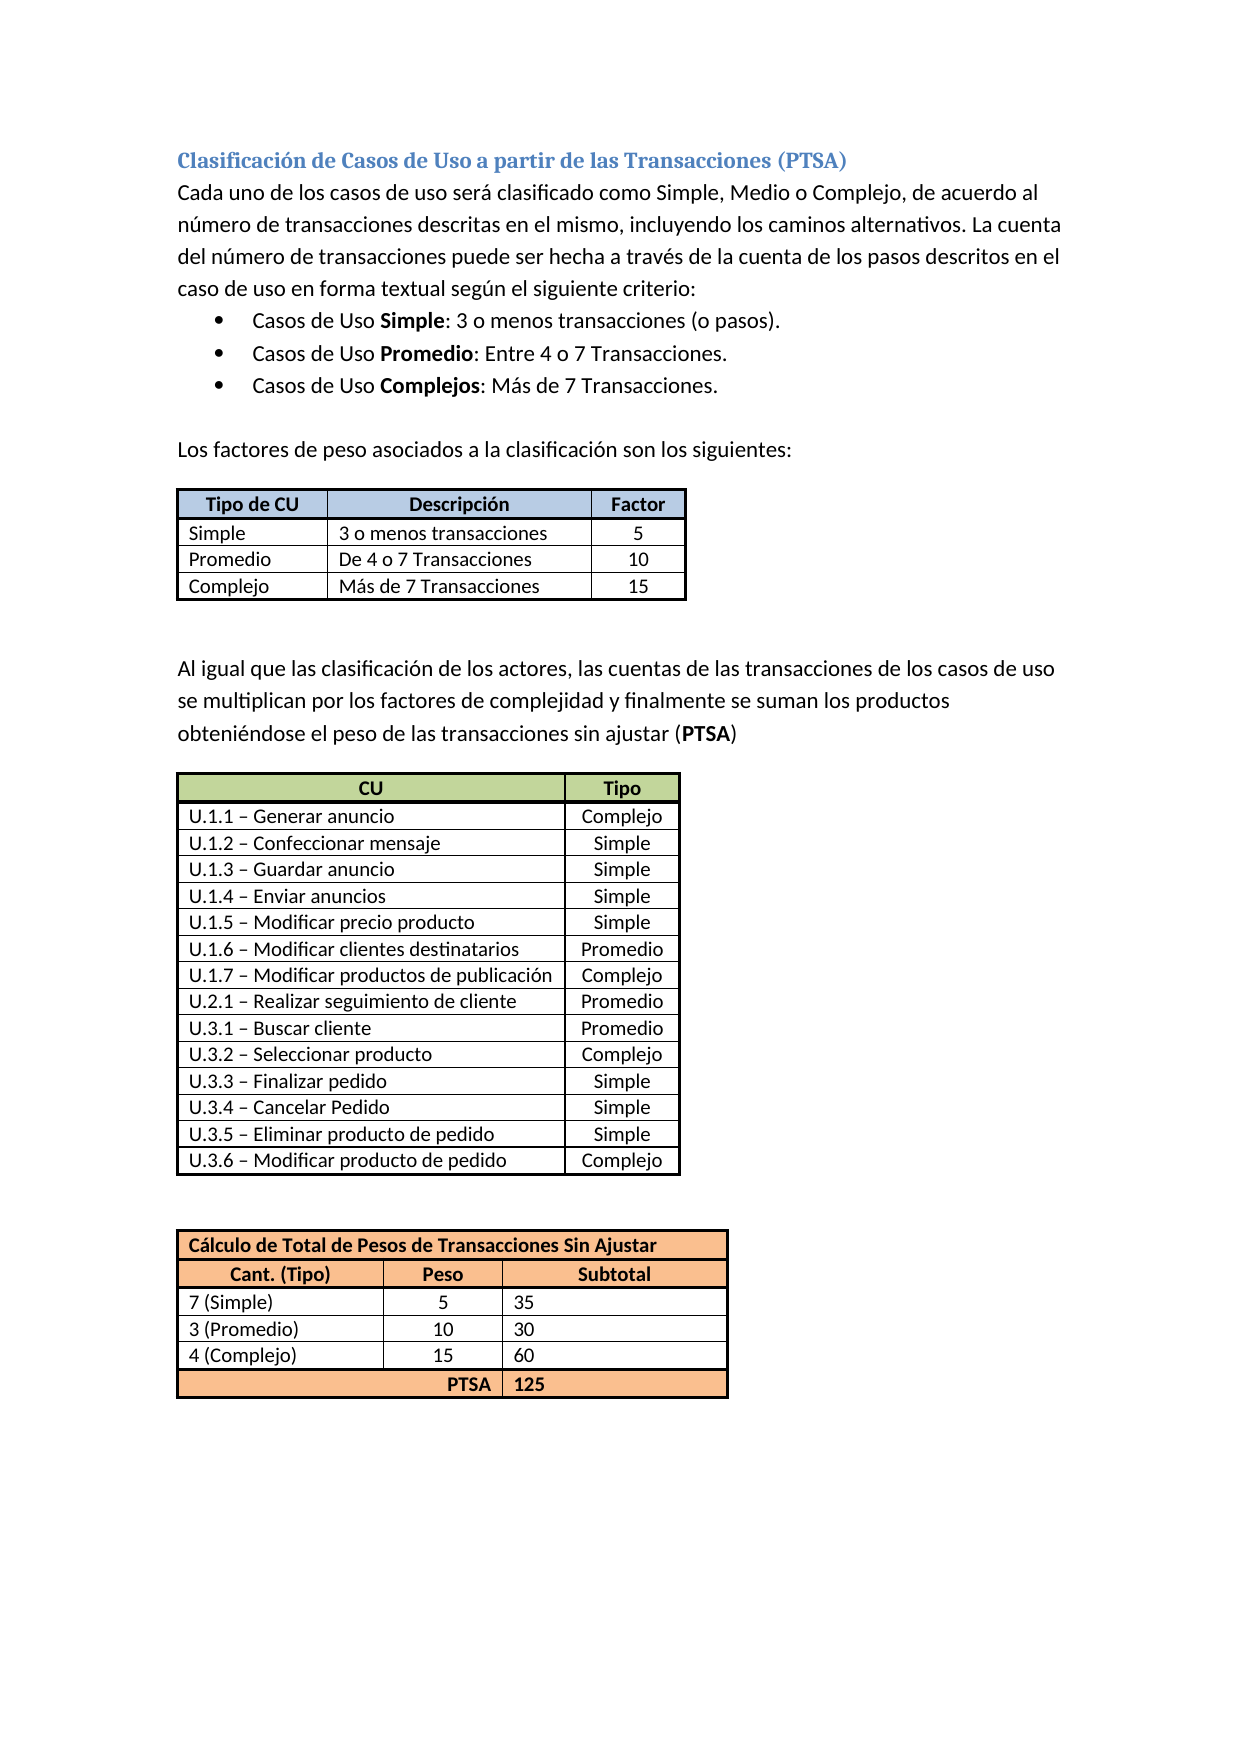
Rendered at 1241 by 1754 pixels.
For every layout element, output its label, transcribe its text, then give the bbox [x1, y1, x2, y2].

table_cell 10 [592, 546, 684, 572]
table_cell 5 [592, 520, 684, 545]
text Al igual que las clasificación de los actores, las cuentas de las transacciones de los casos de uso se multiplican por los factores de complejidad y finalmente se suman los productos obteniéndose el peso de las transacciones sin ajustar (PTSA) [177, 654, 1063, 747]
table_cell Complejo [566, 804, 678, 829]
table_cell 3 (Promedio) [179, 1316, 383, 1341]
table_cell U.1.4 – Enviar anuncios [179, 883, 564, 908]
table_cell De 4 o 7 Transacciones [328, 546, 591, 572]
table_cell U.3.6 – Modificar producto de pedido [179, 1148, 564, 1173]
table_cell U.1.2 – Confeccionar mensaje [179, 830, 564, 855]
table_header CU [179, 775, 564, 800]
table_cell PTSA [179, 1371, 502, 1396]
table_cell U.3.4 – Cancelar Pedido [179, 1095, 564, 1120]
table_cell U.3.3 – Finalizar pedido [179, 1068, 564, 1093]
table_cell Simple [566, 1121, 678, 1146]
table_cell Complejo [566, 962, 678, 988]
table_cell Promedio [566, 1015, 678, 1041]
subtitle Clasificación de Casos de Uso a partir de las Transacciones (PTSA) [177, 148, 1063, 174]
table_cell Simple [566, 1068, 678, 1093]
table_cell 7 (Simple) [179, 1289, 383, 1315]
table_cell 3 o menos transacciones [328, 520, 591, 545]
table_cell Complejo [566, 1148, 678, 1173]
table_cell Complejo [566, 1042, 678, 1067]
table_cell Promedio [179, 546, 327, 572]
table_cell Cant. (Tipo) [179, 1261, 383, 1286]
table_header Factor [592, 491, 684, 517]
table_cell 35 [503, 1289, 726, 1315]
list Casos de Uso Complejos: Más de 7 Transacciones. [215, 371, 1063, 399]
table_cell Simple [566, 830, 678, 855]
table_cell U.1.1 – Generar anuncio [179, 804, 564, 829]
table_cell Peso [384, 1261, 502, 1286]
table_header Tipo [566, 775, 678, 800]
list Casos de Uso Promedio: Entre 4 o 7 Transacciones. [215, 339, 1063, 367]
list Casos de Uso Simple: 3 o menos transacciones (o pasos). [215, 307, 1063, 334]
table_cell Simple [179, 520, 327, 545]
table_cell U.3.5 – Eliminar producto de pedido [179, 1121, 564, 1146]
table_cell 4 (Complejo) [179, 1342, 383, 1368]
table_header Descripción [328, 491, 591, 517]
table_cell 15 [592, 573, 684, 598]
table_cell 60 [503, 1342, 726, 1368]
table_cell Simple [566, 856, 678, 882]
table_cell 125 [503, 1371, 726, 1396]
table_cell 10 [384, 1316, 502, 1341]
table_cell Complejo [179, 573, 327, 598]
table_cell 30 [503, 1316, 726, 1341]
table_cell 5 [384, 1289, 502, 1315]
table_cell Subtotal [503, 1261, 726, 1286]
table_cell Simple [566, 883, 678, 908]
text Los factores de peso asociados a la clasificación son los siguientes: [177, 435, 1063, 463]
table_cell Simple [566, 909, 678, 935]
table_header Tipo de CU [179, 491, 327, 517]
table_cell U.1.3 – Guardar anuncio [179, 856, 564, 882]
table_cell U.1.5 – Modificar precio producto [179, 909, 564, 935]
text Cada uno de los casos de uso será clasificado como Simple, Medio o Complejo, de acuerdo al número de transacciones descritas en el mismo, incluyendo los caminos alternativos. La cuenta del número de transacciones puede ser hecha a través de la cuenta de los pasos descritos en el caso de uso en forma textual según el siguiente criterio: [177, 178, 1063, 302]
table_cell Promedio [566, 989, 678, 1014]
table_cell U.3.1 – Buscar cliente [179, 1015, 564, 1041]
table_cell U.2.1 – Realizar seguimiento de cliente [179, 989, 564, 1014]
table_cell U.1.7 – Modificar productos de publicación [179, 962, 564, 988]
table_cell 15 [384, 1342, 502, 1368]
table_cell Más de 7 Transacciones [328, 573, 591, 598]
table_header Cálculo de Total de Pesos de Transacciones Sin Ajustar [179, 1232, 726, 1258]
table_cell U.3.2 – Seleccionar producto [179, 1042, 564, 1067]
table_cell U.1.6 – Modificar clientes destinatarios [179, 936, 564, 961]
table_cell Promedio [566, 936, 678, 961]
table_cell Simple [566, 1095, 678, 1120]
